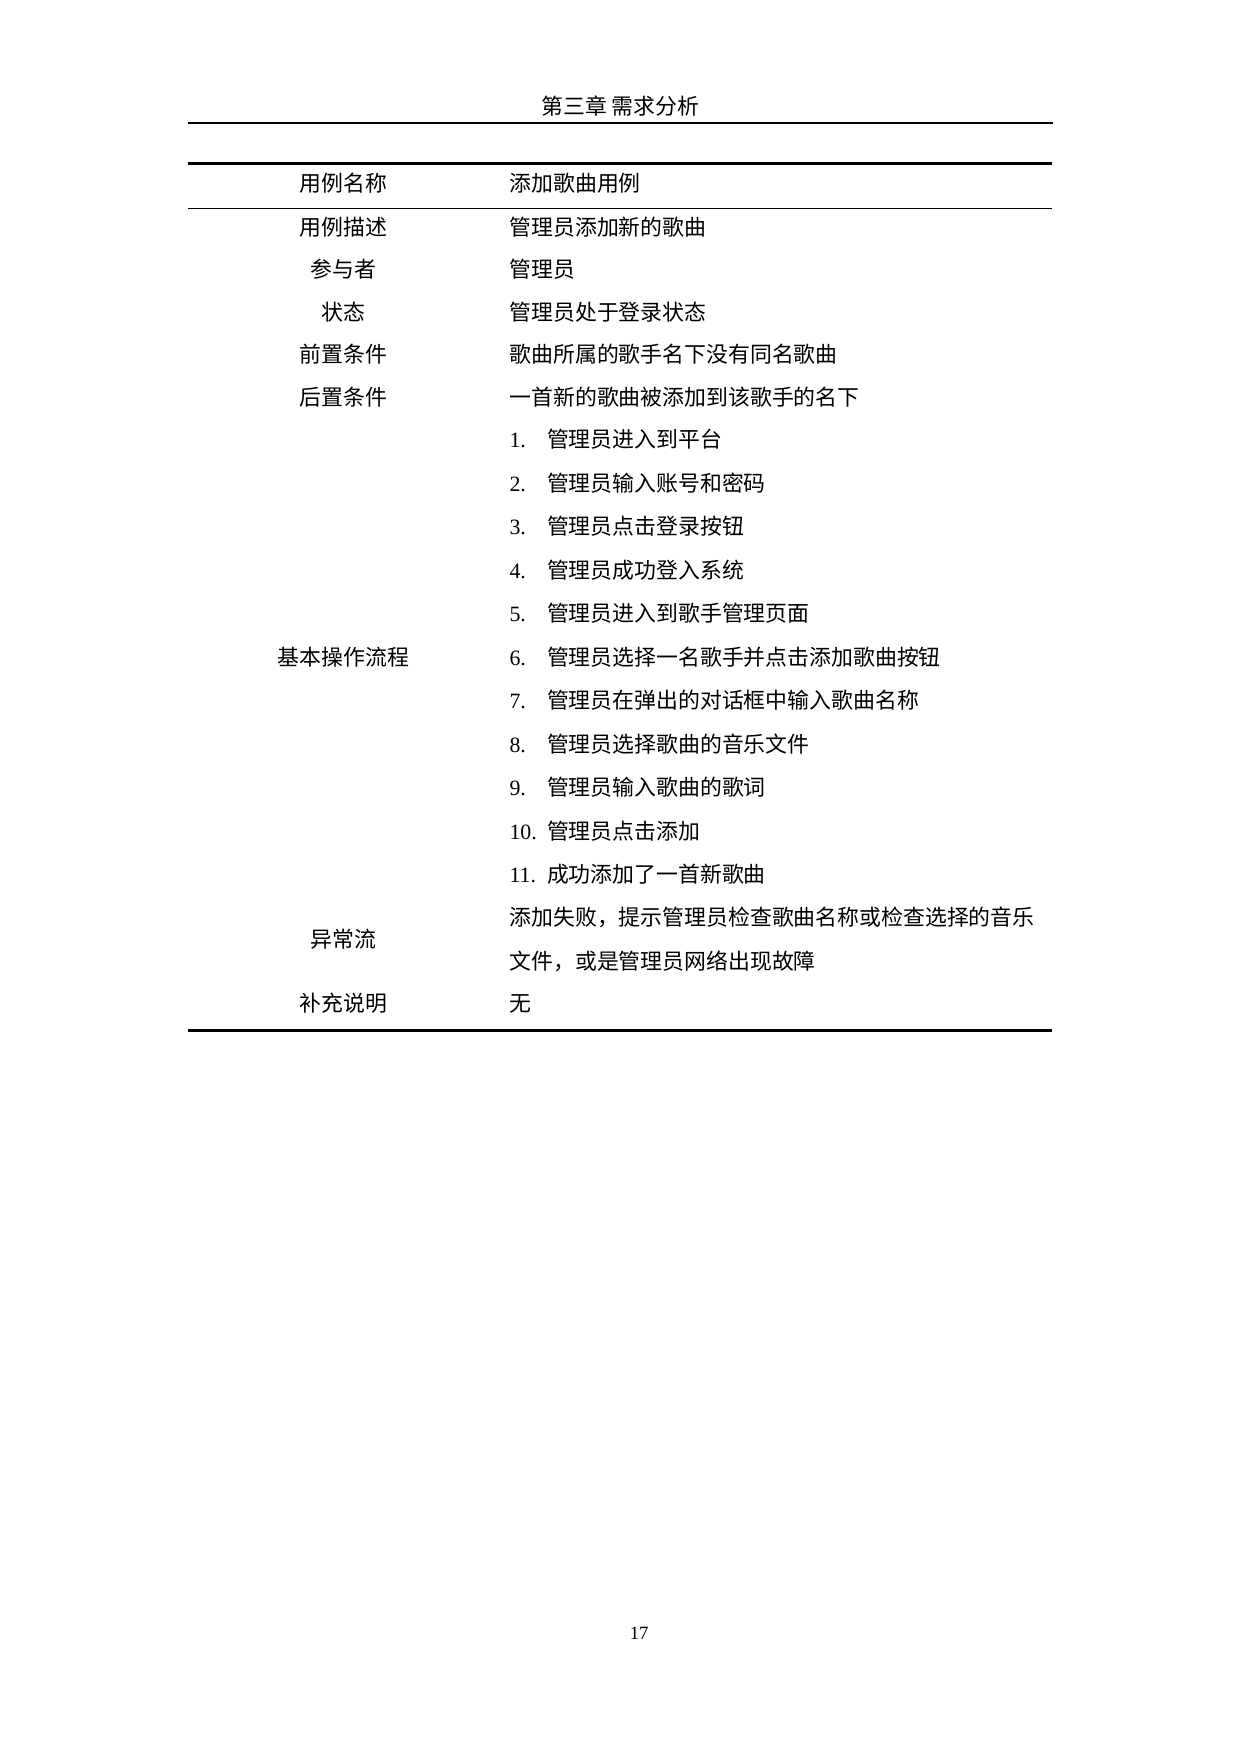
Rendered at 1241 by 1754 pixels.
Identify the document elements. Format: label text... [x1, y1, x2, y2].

table_cell 补充说明 [188, 986, 498, 1028]
table_cell 一首新的歌曲被添加到该歌手的名下 [498, 379, 1052, 422]
table_cell 管理员进入到平台 管理员输入账号和密码 管理员点击登录按钮 管理员成功登入系统 管理员进入到歌手管理页面 管理员选择一名歌手并点击添加歌曲按钮 管理员在弹出的对话框中输入歌曲名称 管理员选择歌曲的音乐文件 管理员输入歌曲的歌词 管理员点击添加 成功添加了一首新歌曲 [498, 422, 1052, 899]
table_cell 管理员 [498, 252, 1052, 294]
table_cell 异常流 [188, 900, 498, 986]
table_header 用例名称 [188, 165, 498, 208]
table_cell 基本操作流程 [188, 422, 498, 899]
table_cell 管理员处于登录状态 [498, 294, 1052, 337]
table_cell 歌曲所属的歌手名下没有同名歌曲 [498, 337, 1052, 379]
table_header 添加歌曲用例 [498, 165, 1052, 208]
table_cell 后置条件 [188, 379, 498, 422]
table_cell 无 [498, 986, 1052, 1028]
table_cell 添加失败，提示管理员检查歌曲名称或检查选择的音乐文件，或是管理员网络出现故障 [498, 900, 1052, 986]
table_cell 管理员添加新的歌曲 [498, 209, 1052, 252]
table_cell 用例描述 [188, 209, 498, 252]
table_cell 状态 [188, 294, 498, 337]
table_cell 参与者 [188, 252, 498, 294]
table_cell 前置条件 [188, 337, 498, 379]
